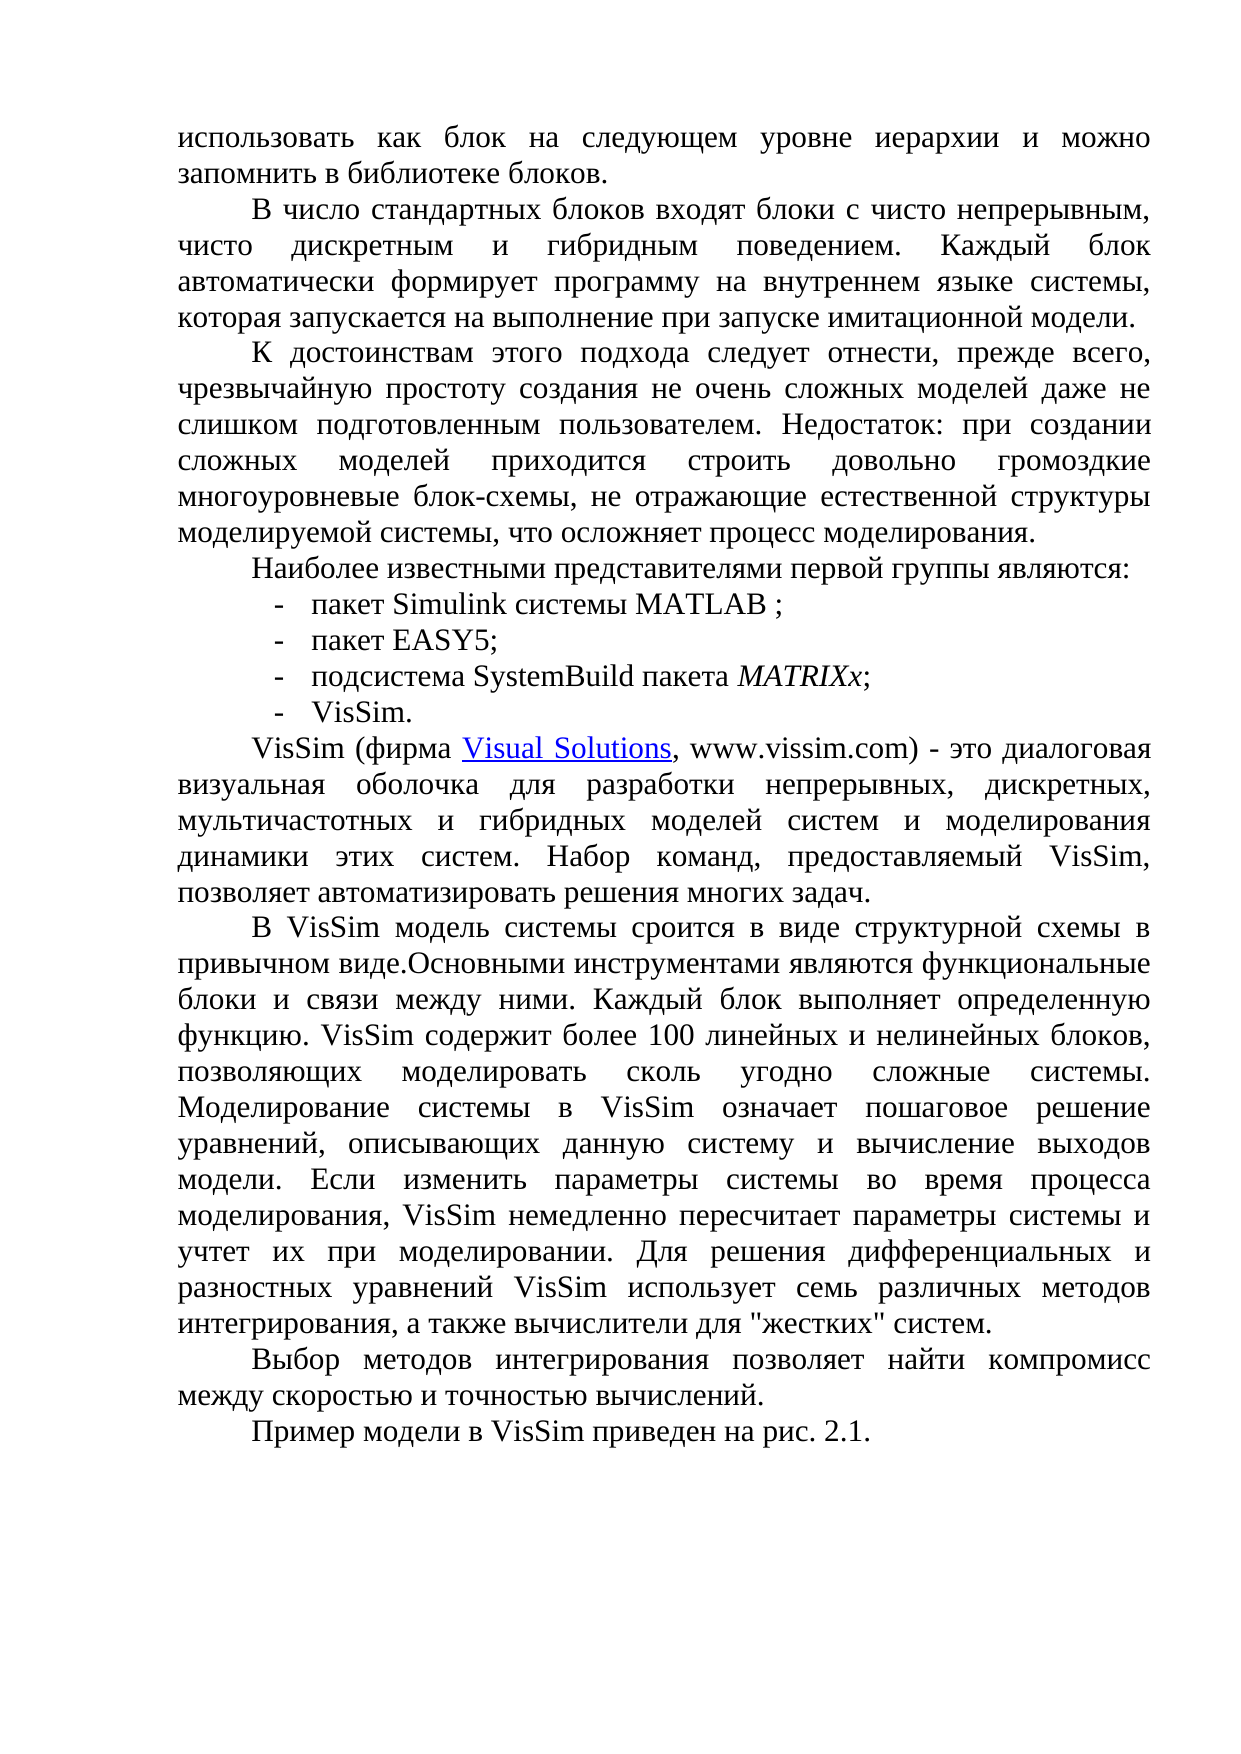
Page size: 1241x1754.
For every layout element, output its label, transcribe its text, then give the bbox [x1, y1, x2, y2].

list пакет EASY5; [274, 621, 1152, 657]
list подсистема SystemBuild пакета MATRIXx; [274, 657, 1152, 693]
text Выбор методов интегрирования позволяет найти компромисс между скоростью и точностью вычислений. [177, 1340, 1152, 1412]
text В число стандартных блоков входят блоки с чисто непрерывным, чисто дискретным и гибридным поведением. Каждый блок автоматически формирует программу на внутреннем языке системы, которая запускается на выполнение при запуске имитационной модели. [177, 190, 1152, 334]
list VisSim. [274, 693, 1152, 729]
text Пример модели в VisSim приведен на рис. 2.1. [177, 1412, 1152, 1448]
text В VisSim модель системы сроится в виде структурной схемы в привычном виде.Основными инструментами являются функциональные блоки и связи между ними. Каждый блок выполняет определенную функцию. VisSim содержит более 100 линейных и нелинейных блоков, позволяющих моделировать сколь угодно сложные системы. Моделирование системы в VisSim означает пошаговое решение уравнений, описывающих данную систему и вычисление выходов модели. Если изменить параметры системы во время процесса моделирования, VisSim немедленно пересчитает параметры системы и учтет их при моделировании. Для решения дифференциальных и разностных уравнений VisSim использует семь различных методов интегрирования, а также вычислители для "жестких" систем. [177, 909, 1152, 1340]
text VisSim (фирма Visual Solutions, www.vissim.com) - это диалоговая визуальная оболочка для разработки непрерывных, дискретных, мультичастотных и гибридных моделей систем и моделирования динамики этих систем. Набор команд, предоставляемый VisSim, позволяет автоматизировать решения многих задач. [177, 729, 1152, 909]
list пакет Simulink системы MATLAB ; [274, 585, 1152, 621]
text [177, 118, 1152, 190]
text К достоинствам этого подхода следует отнести, прежде всего, чрезвычайную простоту создания не очень сложных моделей даже не слишком подготовленным пользователем. Недостаток: при создании сложных моделей приходится строить довольно громоздкие многоуровневые блок-схемы, не отражающие естественной структуры моделируемой системы, что осложняет процесс моделирования. [177, 334, 1152, 549]
text Наиболее известными представителями первой группы являются: [177, 549, 1152, 585]
